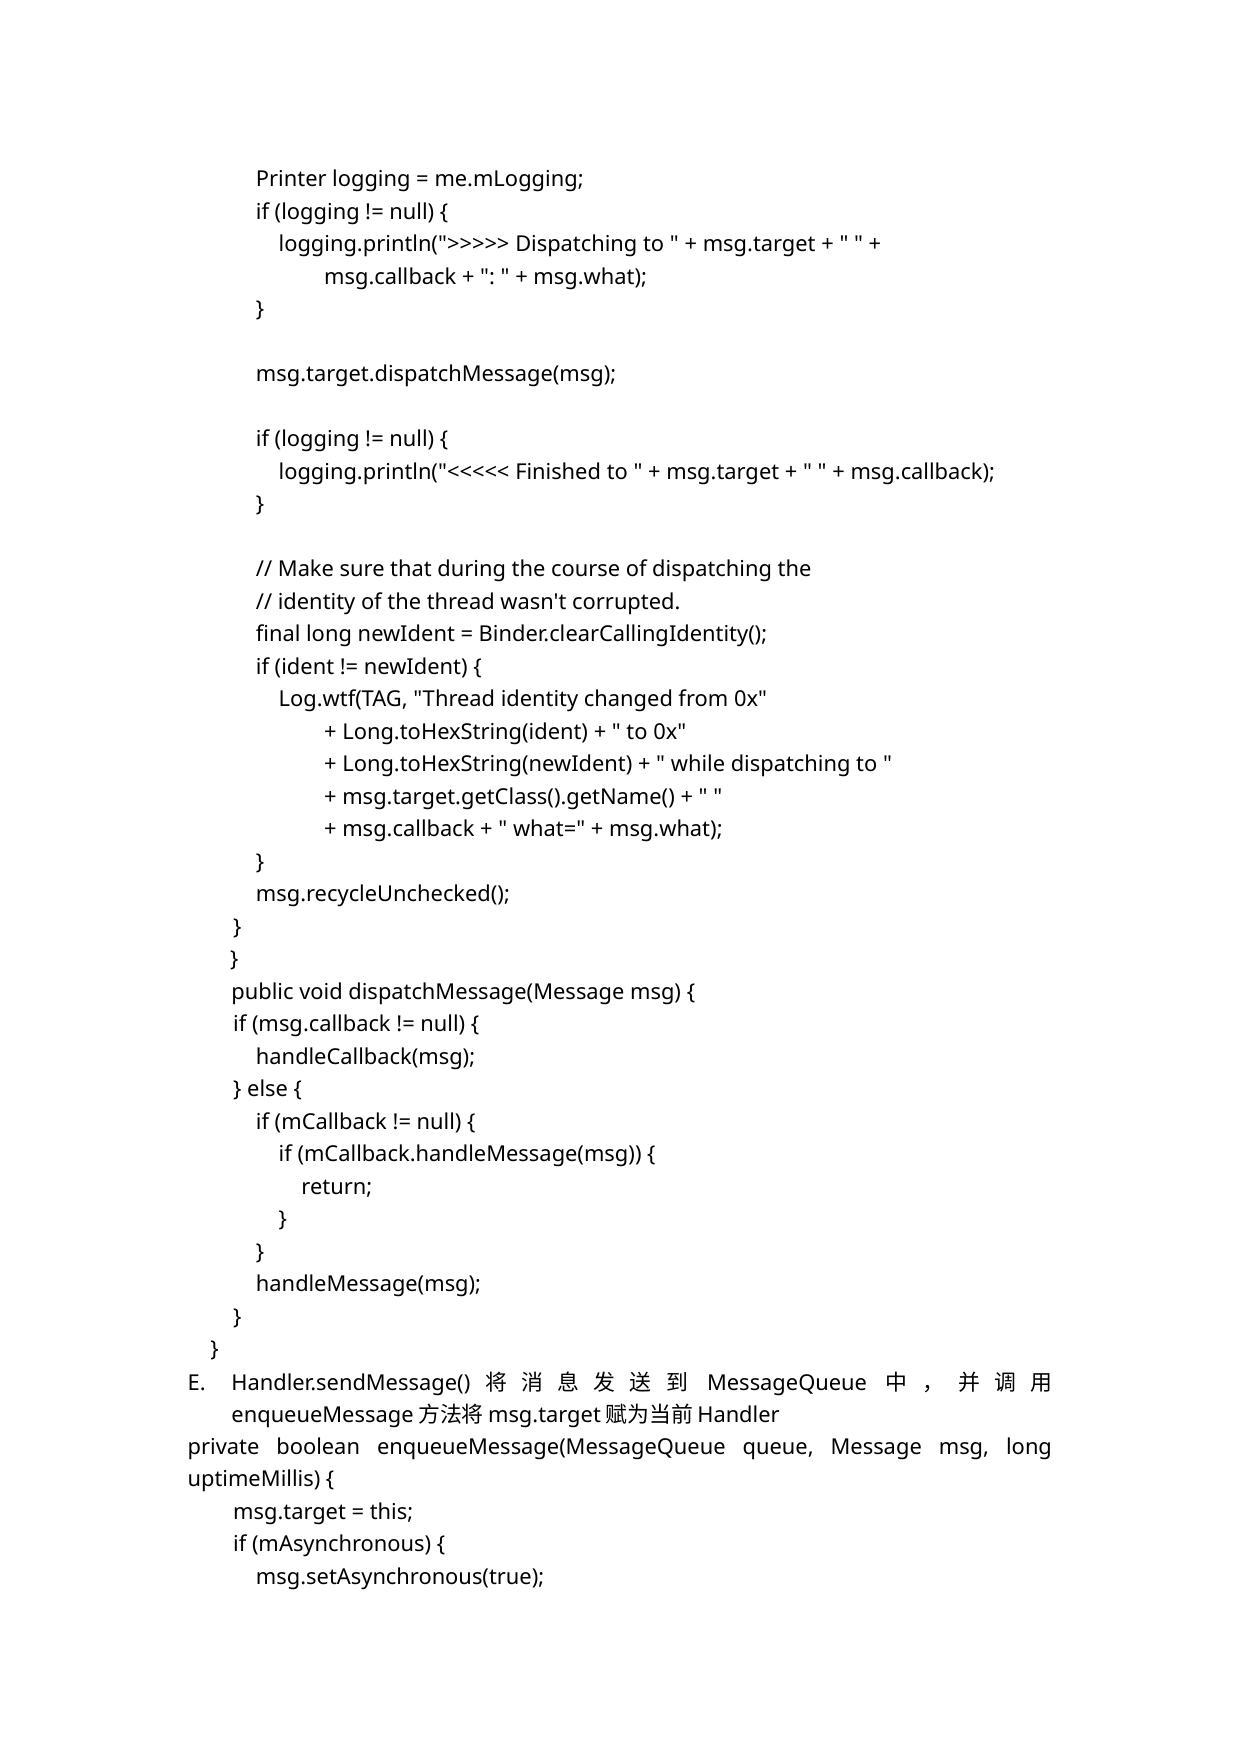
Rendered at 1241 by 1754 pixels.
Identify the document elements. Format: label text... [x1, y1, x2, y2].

text + msg.callback + " what=" + msg.what); [187, 812, 1053, 844]
text msg.callback + ": " + msg.what); [187, 259, 1053, 292]
text return; [187, 1169, 1053, 1202]
text if (logging != null) { [187, 194, 1053, 227]
text msg.setAsynchronous(true); [187, 1559, 1053, 1592]
text msg.target.dispatchMessage(msg); [187, 357, 1053, 389]
text } [187, 1202, 1053, 1234]
list Handler.sendMessage()将消息发送到MessageQueue中，并调用enqueueMessage方法将msg.target赋为当前Handler [187, 1364, 1053, 1429]
text Log.wtf(TAG, "Thread identity changed from 0x" [187, 682, 1053, 714]
text handleMessage(msg); [187, 1267, 1053, 1299]
text msg.target = this; [187, 1494, 1053, 1527]
text + Long.toHexString(newIdent) + " while dispatching to " [187, 747, 1053, 779]
text Printer logging = me.mLogging; [187, 162, 1053, 194]
text } [187, 292, 1053, 324]
text + Long.toHexString(ident) + " to 0x" [187, 714, 1053, 747]
text if (mCallback != null) { [187, 1104, 1053, 1137]
text // Make sure that during the course of dispatching the [187, 552, 1053, 584]
text if (mAsynchronous) { [187, 1527, 1053, 1559]
text public void dispatchMessage(Message msg) { [187, 974, 1053, 1007]
text logging.println(">>>>> Dispatching to " + msg.target + " " + [187, 227, 1053, 259]
text final long newIdent = Binder.clearCallingIdentity(); [187, 617, 1053, 649]
text if (mCallback.handleMessage(msg)) { [187, 1137, 1053, 1169]
text } else { [187, 1072, 1053, 1104]
text } [187, 942, 1053, 974]
text handleCallback(msg); [187, 1039, 1053, 1072]
text + msg.target.getClass().getName() + " " [187, 779, 1053, 812]
text logging.println("<<<<< Finished to " + msg.target + " " + msg.callback); [187, 454, 1053, 487]
text } [187, 1332, 1053, 1364]
text } [187, 844, 1053, 877]
text if (logging != null) { [187, 422, 1053, 454]
text private boolean enqueueMessage(MessageQueue queue, Message msg, long uptimeMillis) { [187, 1429, 1053, 1494]
text } [187, 1299, 1053, 1332]
text if (ident != newIdent) { [187, 649, 1053, 682]
text // identity of the thread wasn't corrupted. [187, 584, 1053, 617]
text msg.recycleUnchecked(); [187, 877, 1053, 909]
text } [187, 909, 1053, 942]
text if (msg.callback != null) { [187, 1007, 1053, 1039]
text } [187, 1234, 1053, 1267]
text } [187, 487, 1053, 519]
